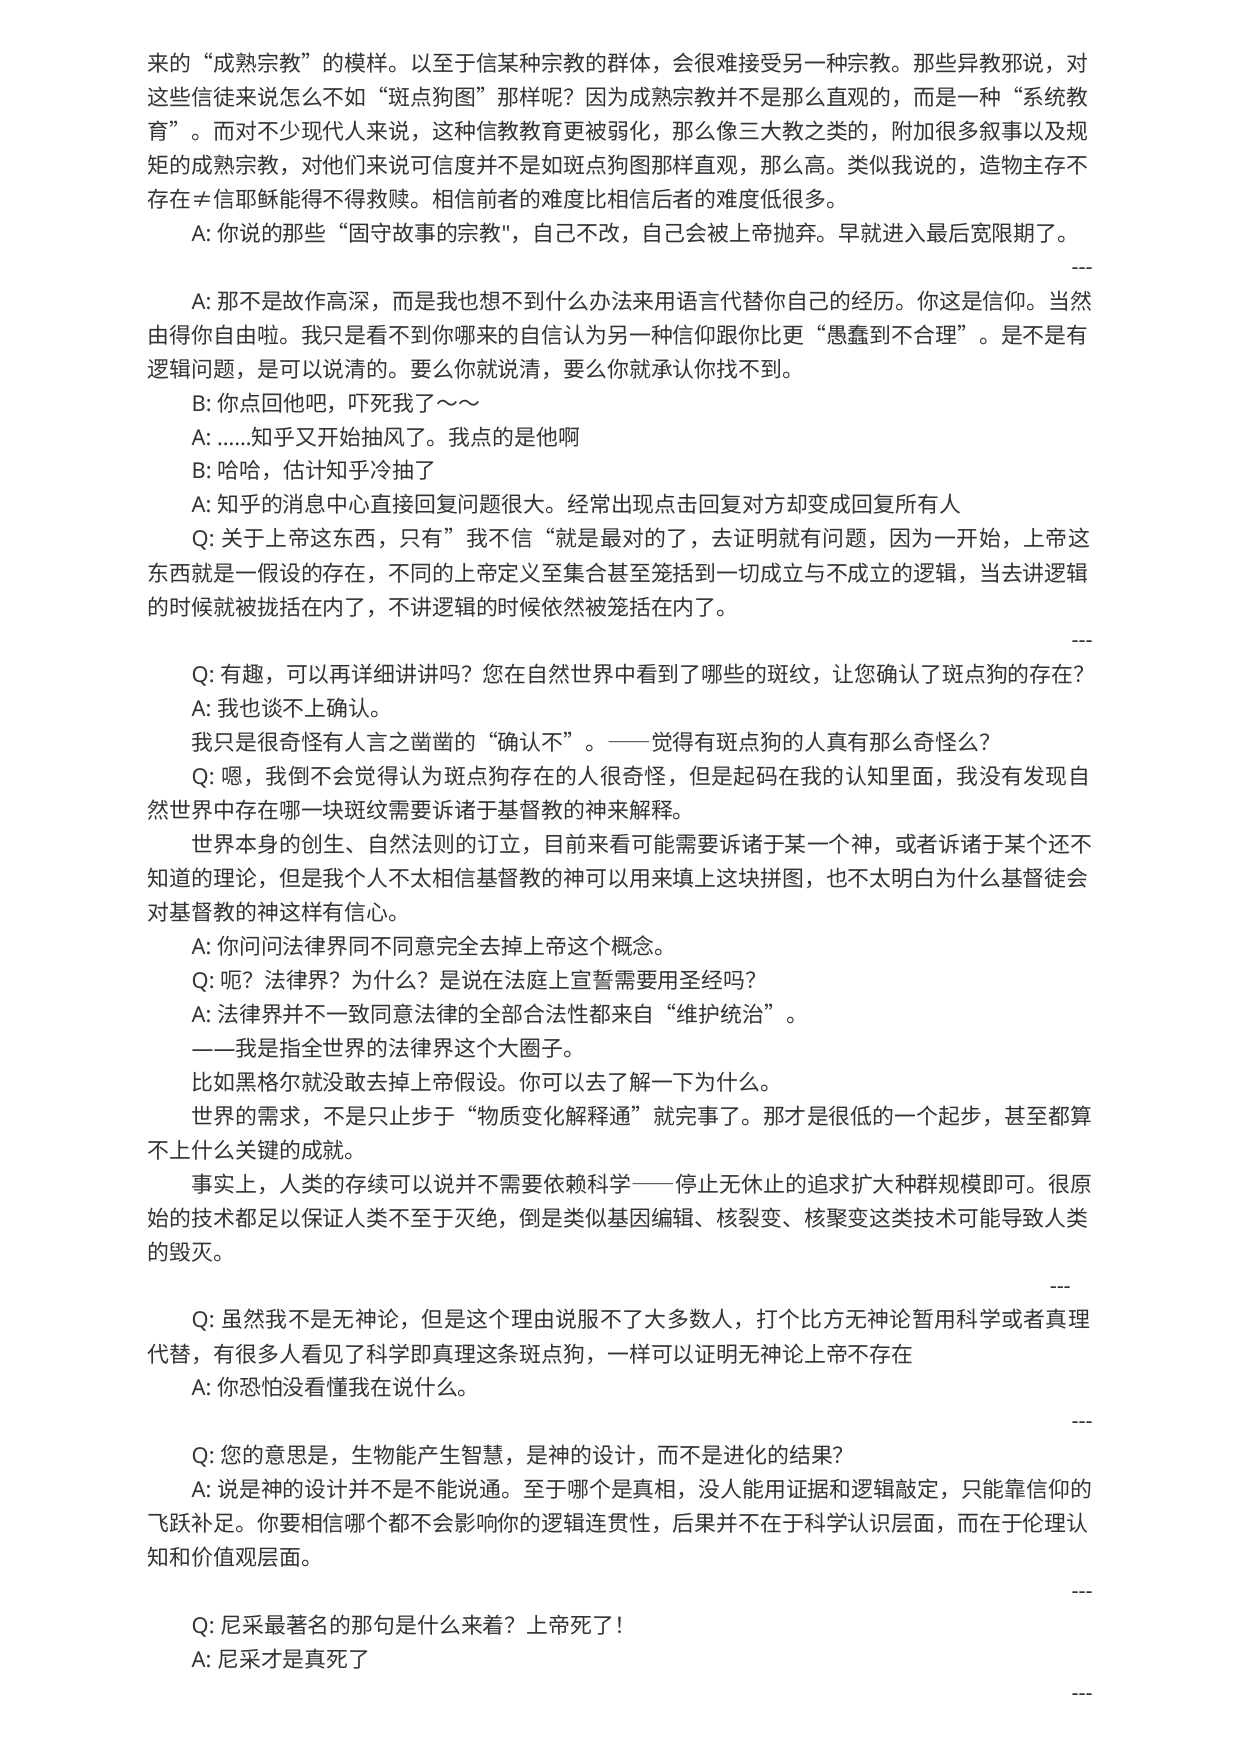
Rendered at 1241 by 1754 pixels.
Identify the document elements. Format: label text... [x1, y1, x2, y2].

text Q: 尼采最著名的那句是什么来着？上帝死了！ [148, 1607, 1092, 1641]
text A: 说是神的设计并不是不能说通。至于哪个是真相，没人能用证据和逻辑敲定，只能靠信仰的飞跃补足。你要相信哪个都不会影响你的逻辑连贯性，后果并不在于科学认识层面，而在于伦理认知和价值观层面。 [148, 1471, 1092, 1573]
text Q: 有趣，可以再详细讲讲吗？您在自然世界中看到了哪些的斑纹，让您确认了斑点狗的存在？ [148, 656, 1092, 690]
text Q: 呃？法律界？为什么？是说在法庭上宣誓需要用圣经吗？ [148, 962, 1092, 996]
text A: 你问问法律界同不同意完全去掉上帝这个概念。 [148, 928, 1092, 962]
text 世界的需求，不是只止步于“物质变化解释通”就完事了。那才是很低的一个起步，甚至都算不上什么关键的成就。 [148, 1098, 1092, 1166]
text 比如黑格尔就没敢去掉上帝假设。你可以去了解一下为什么。 [148, 1064, 1092, 1098]
text A: 那不是故作高深，而是我也想不到什么办法来用语言代替你自己的经历。你这是信仰。当然由得你自由啦。我只是看不到你哪来的自信认为另一种信仰跟你比更“愚蠢到不合理”。是不是有逻辑问题，是可以说清的。要么你就说清，要么你就承认你找不到。 [148, 283, 1092, 384]
text --- [148, 1267, 1071, 1301]
text ——我是指全世界的法律界这个大圈子。 [148, 1030, 1092, 1064]
text A: 你说的那些“固守故事的宗教"，自己不改，自己会被上帝抛弃。早就进入最后宽限期了。 [148, 215, 1092, 249]
text 我只是很奇怪有人言之凿凿的“确认不”。——觉得有斑点狗的人真有那么奇怪么？ [148, 724, 1092, 758]
text B: 你点回他吧，吓死我了～～ [148, 384, 1092, 418]
text Q: 嗯，我倒不会觉得认为斑点狗存在的人很奇怪，但是起码在我的认知里面，我没有发现自然世界中存在哪一块斑纹需要诉诸于基督教的神来解释。 [148, 758, 1092, 826]
text Q: 关于上帝这东西，只有”我不信“就是最对的了，去证明就有问题，因为一开始，上帝这东西就是一假设的存在，不同的上帝定义至集合甚至笼括到一切成立与不成立的逻辑，当去讲逻辑的时候就被拢括在内了，不讲逻辑的时候依然被笼括在内了。 [148, 520, 1092, 622]
text --- [148, 1675, 1092, 1709]
text 事实上，人类的存续可以说并不需要依赖科学——停止无休止的追求扩大种群规模即可。很原始的技术都足以保证人类不至于灭绝，倒是类似基因编辑、核裂变、核聚变这类技术可能导致人类的毁灭。 [148, 1166, 1092, 1267]
text A: 我也谈不上确认。 [148, 690, 1092, 724]
text --- [148, 1573, 1092, 1607]
text A: 知乎的消息中心直接回复问题很大。经常出现点击回复对方却变成回复所有人 [148, 486, 1092, 520]
text A: 尼采才是真死了 [148, 1641, 1092, 1675]
text --- [148, 1403, 1092, 1437]
text --- [148, 249, 1092, 283]
text B: 哈哈，估计知乎冷抽了 [148, 452, 1092, 486]
text A: 你恐怕没看懂我在说什么。 [148, 1369, 1092, 1403]
text 世界本身的创生、自然法则的订立，目前来看可能需要诉诸于某一个神，或者诉诸于某个还不知道的理论，但是我个人不太相信基督教的神可以用来填上这块拼图，也不太明白为什么基督徒会对基督教的神这样有信心。 [148, 826, 1092, 928]
text Q: 您的意思是，生物能产生智慧，是神的设计，而不是进化的结果？ [148, 1437, 1092, 1471]
text A: 法律界并不一致同意法律的全部合法性都来自“维护统治”。 [148, 996, 1092, 1030]
text --- [148, 622, 1092, 656]
text A: ……知乎又开始抽风了。我点的是他啊 [148, 418, 1092, 452]
text Q: 虽然我不是无神论，但是这个理由说服不了大多数人，打个比方无神论暂用科学或者真理代替，有很多人看见了科学即真理这条斑点狗，一样可以证明无神论上帝不存在 [148, 1301, 1092, 1369]
